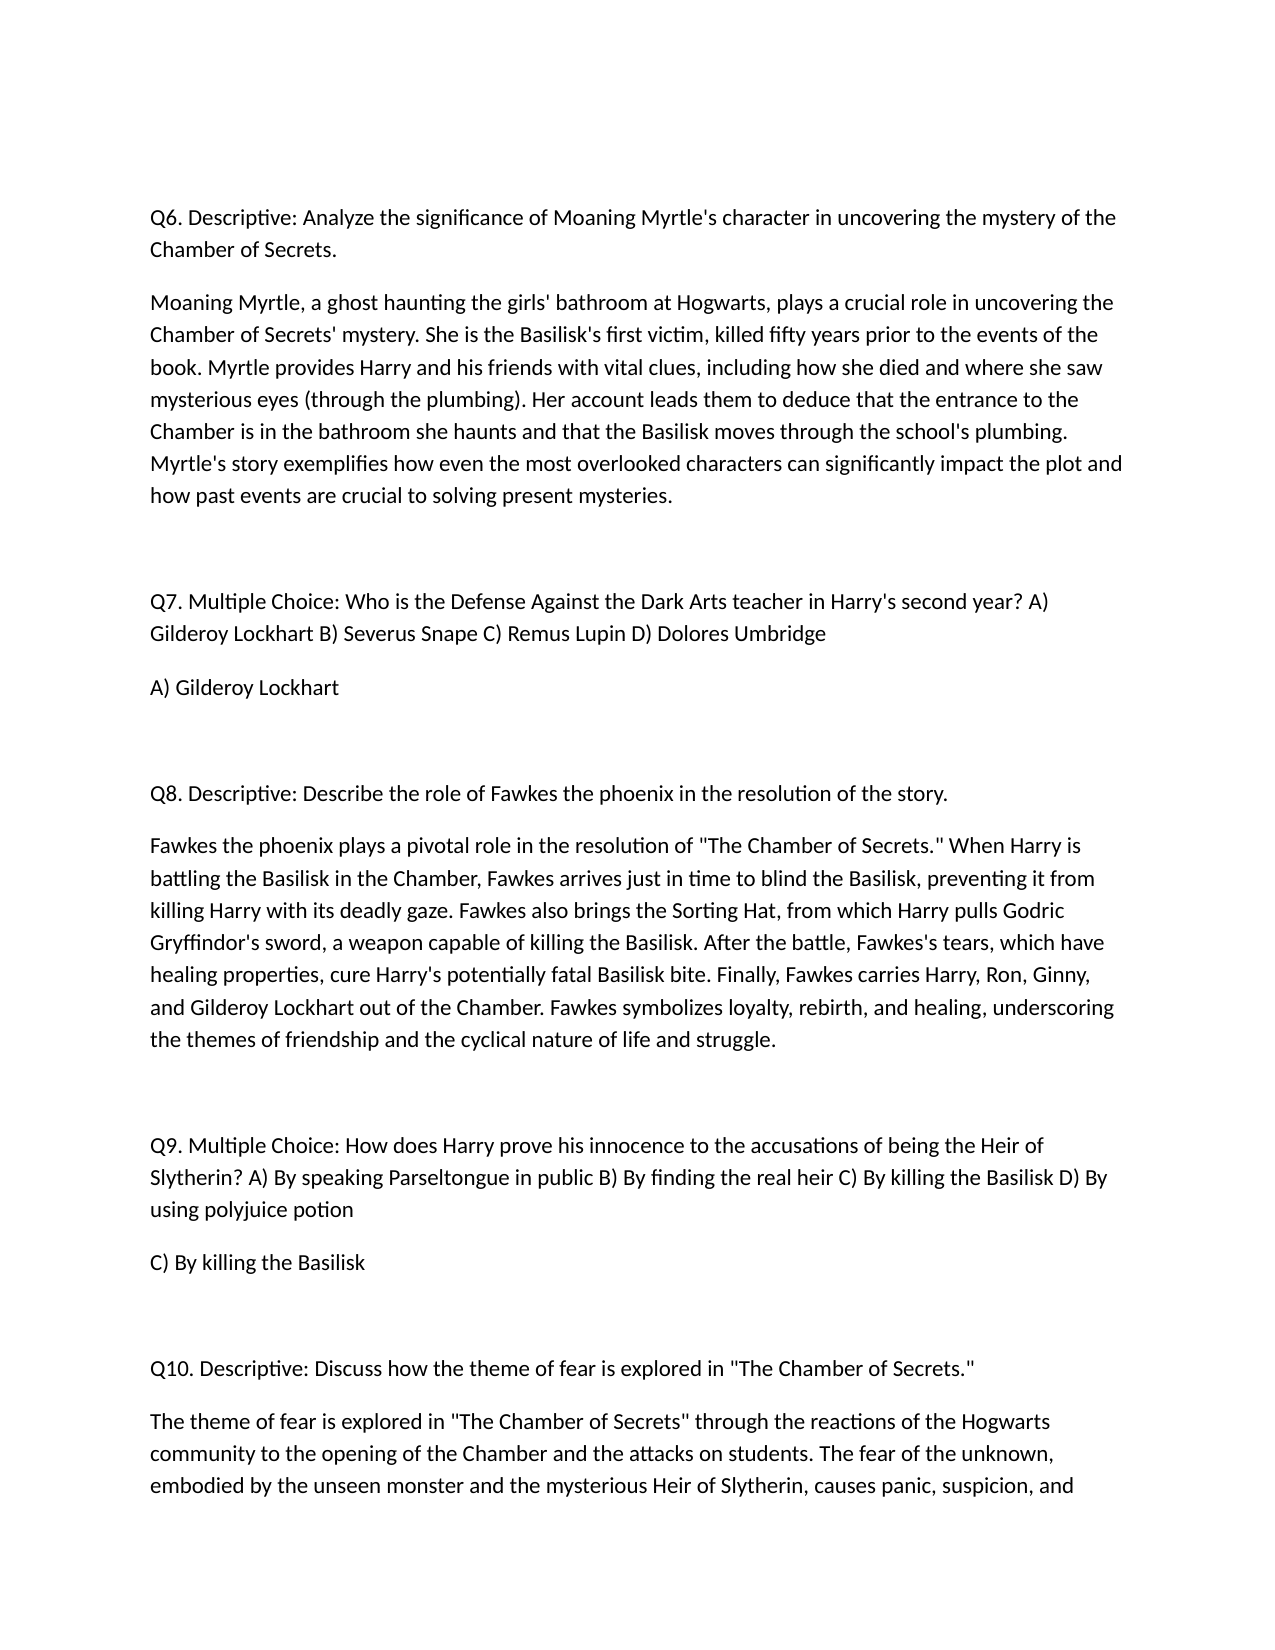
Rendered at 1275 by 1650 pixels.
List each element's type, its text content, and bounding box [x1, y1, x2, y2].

text Q9. Multiple Choice: How does Harry prove his innocence to the accusations of being the Heir of Slytherin? A) By speaking Parseltongue in public B) By finding the real heir C) By killing the Basilisk D) By using polyjuice potion [150, 1131, 1125, 1223]
text Q7. Multiple Choice: Who is the Defense Against the Dark Arts teacher in Harry's second year? A) Gilderoy Lockhart B) Severus Snape C) Remus Lupin D) Dolores Umbridge [150, 587, 1125, 648]
text C) By killing the Basilisk [150, 1248, 1125, 1276]
text Q10. Descriptive: Discuss how the theme of fear is explored in "The Chamber of Secrets." [150, 1354, 1125, 1382]
text Q8. Descriptive: Describe the role of Fawkes the phoenix in the resolution of the story. [150, 779, 1125, 807]
text Fawkes the phoenix plays a pivotal role in the resolution of "The Chamber of Secrets." When Harry is battling the Basilisk in the Chamber, Fawkes arrives just in time to blind the Basilisk, preventing it from killing Harry with its deadly gaze. Fawkes also brings the Sorting Hat, from which Harry pulls Godric Gryffindor's sword, a weapon capable of killing the Basilisk. After the battle, Fawkes's tears, which have healing properties, cure Harry's potentially fatal Basilisk bite. Finally, Fawkes carries Harry, Ron, Ginny, and Gilderoy Lockhart out of the Chamber. Fawkes symbolizes loyalty, rebirth, and healing, underscoring the themes of friendship and the cyclical nature of life and struggle. [150, 832, 1125, 1053]
text A) Gilderoy Lockhart [150, 673, 1125, 701]
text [150, 1407, 1125, 1500]
text Q6. Descriptive: Analyze the significance of Moaning Myrtle's character in uncovering the mystery of the Chamber of Secrets. [150, 203, 1125, 263]
text Moaning Myrtle, a ghost haunting the girls' bathroom at Hogwarts, plays a crucial role in uncovering the Chamber of Secrets' mystery. She is the Basilisk's first victim, killed fifty years prior to the events of the book. Myrtle provides Harry and his friends with vital clues, including how she died and where she saw mysterious eyes (through the plumbing). Her account leads them to deduce that the entrance to the Chamber is in the bathroom she haunts and that the Basilisk moves through the school's plumbing. Myrtle's story exemplifies how even the most overlooked characters can significantly impact the plot and how past events are crucial to solving present mysteries. [150, 288, 1125, 509]
